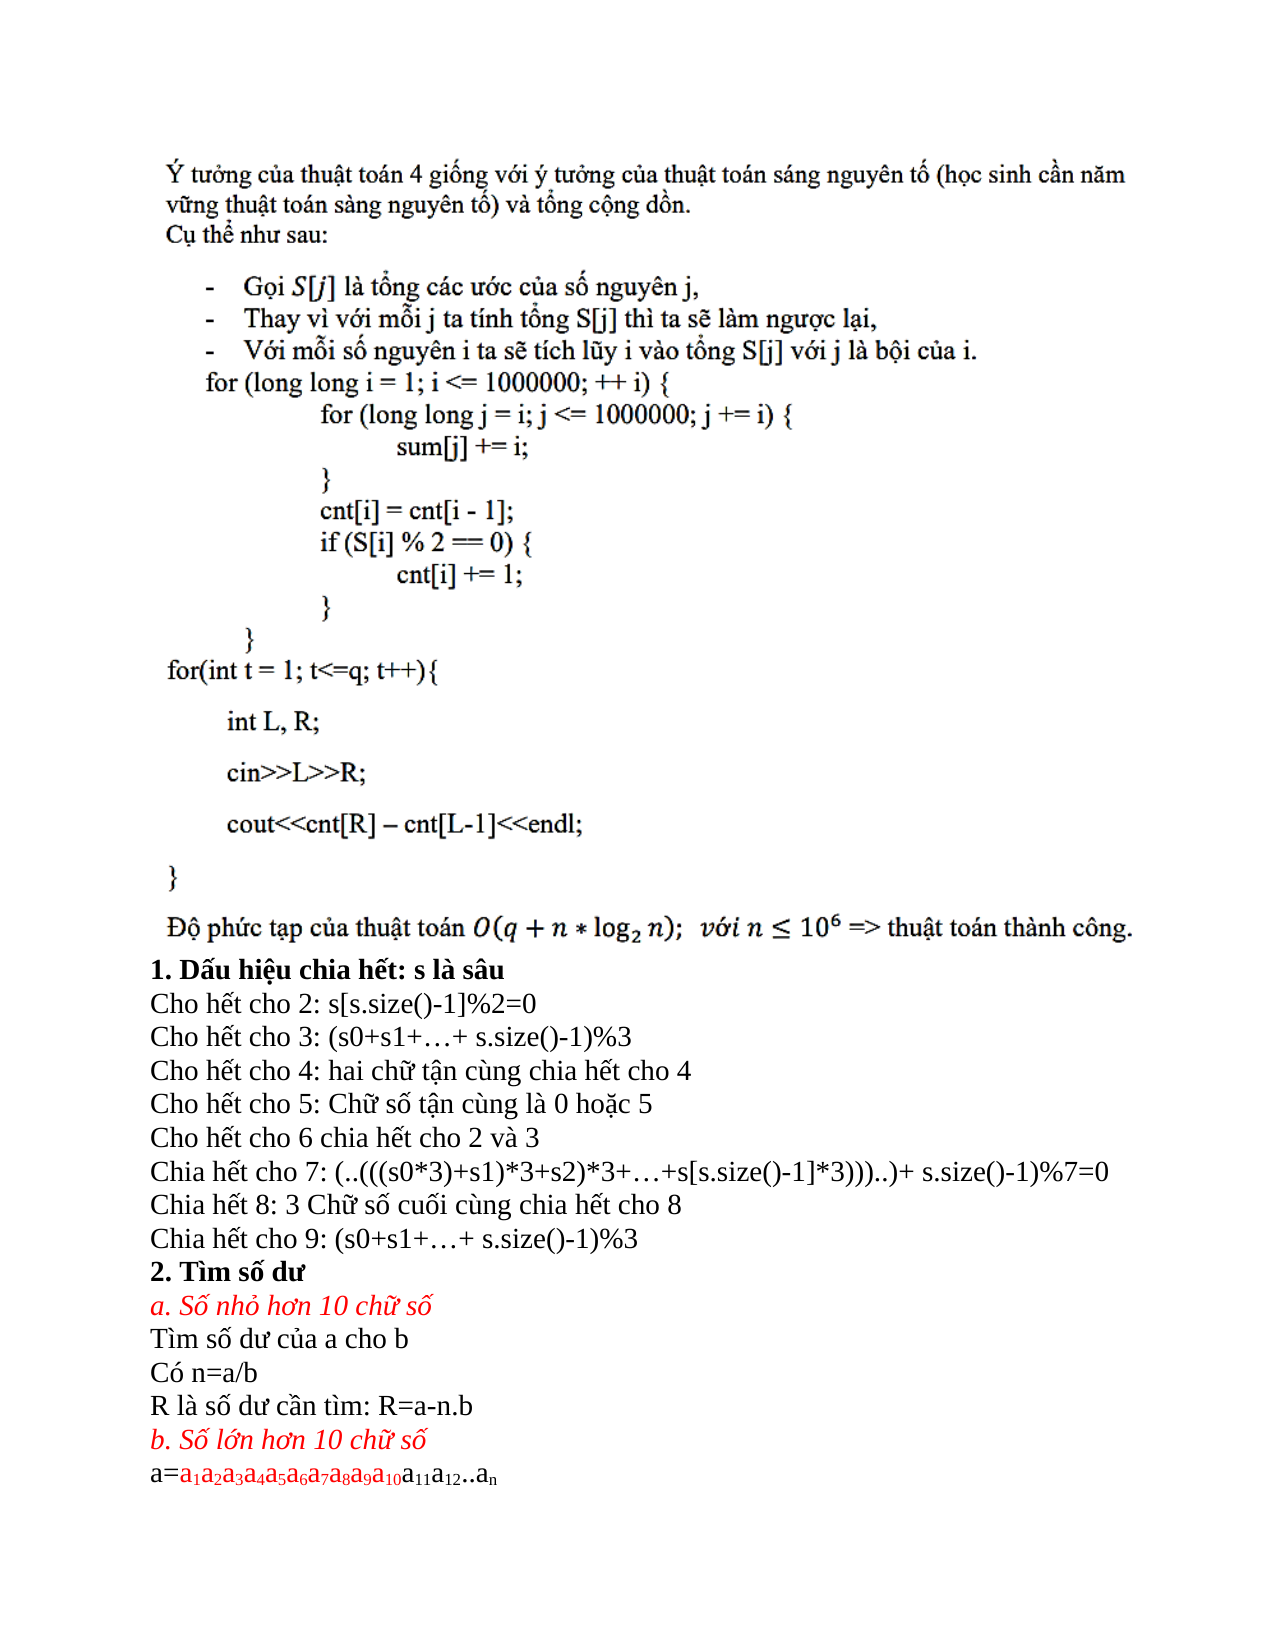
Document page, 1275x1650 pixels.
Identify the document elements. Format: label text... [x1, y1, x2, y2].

picture [150, 149, 1197, 953]
text a=a1a2a3a4a5a6a7a8a9a10a11a12..an [150, 1456, 1125, 1489]
text 1. Dấu hiệu chia hết: s là sâu [150, 953, 1125, 986]
text Cho hết cho 3: (s0+s1+…+ s.size()-1)%3 [150, 1019, 1125, 1053]
text R là số dư cần tìm: R=a-n.b [150, 1388, 1125, 1422]
text Cho hết cho 4: hai chữ tận cùng chia hết cho 4 [150, 1053, 1125, 1087]
text Chia hết cho 9: (s0+s1+…+ s.size()-1)%3 [150, 1221, 1125, 1254]
text a. Số nhỏ hơn 10 chữ số [150, 1288, 1125, 1321]
text Có n=a/b [150, 1355, 1125, 1388]
text 2. Tìm số dư [150, 1254, 1125, 1288]
text Cho hết cho 5: Chữ số tận cùng là 0 hoặc 5 [150, 1087, 1125, 1120]
text Chia hết cho 7: (..(((s0*3)+s1)*3+s2)*3+…+s[s.size()-1]*3)))..)+ s.size()-1)%7=0 [150, 1154, 1125, 1187]
text b. Số lớn hơn 10 chữ số [150, 1422, 1125, 1456]
text Tìm số dư của a cho b [150, 1321, 1125, 1355]
text Cho hết cho 6 chia hết cho 2 và 3 [150, 1120, 1125, 1154]
text Chia hết 8: 3 Chữ số cuối cùng chia hết cho 8 [150, 1187, 1125, 1221]
text Cho hết cho 2: s[s.size()-1]%2=0 [150, 986, 1125, 1019]
